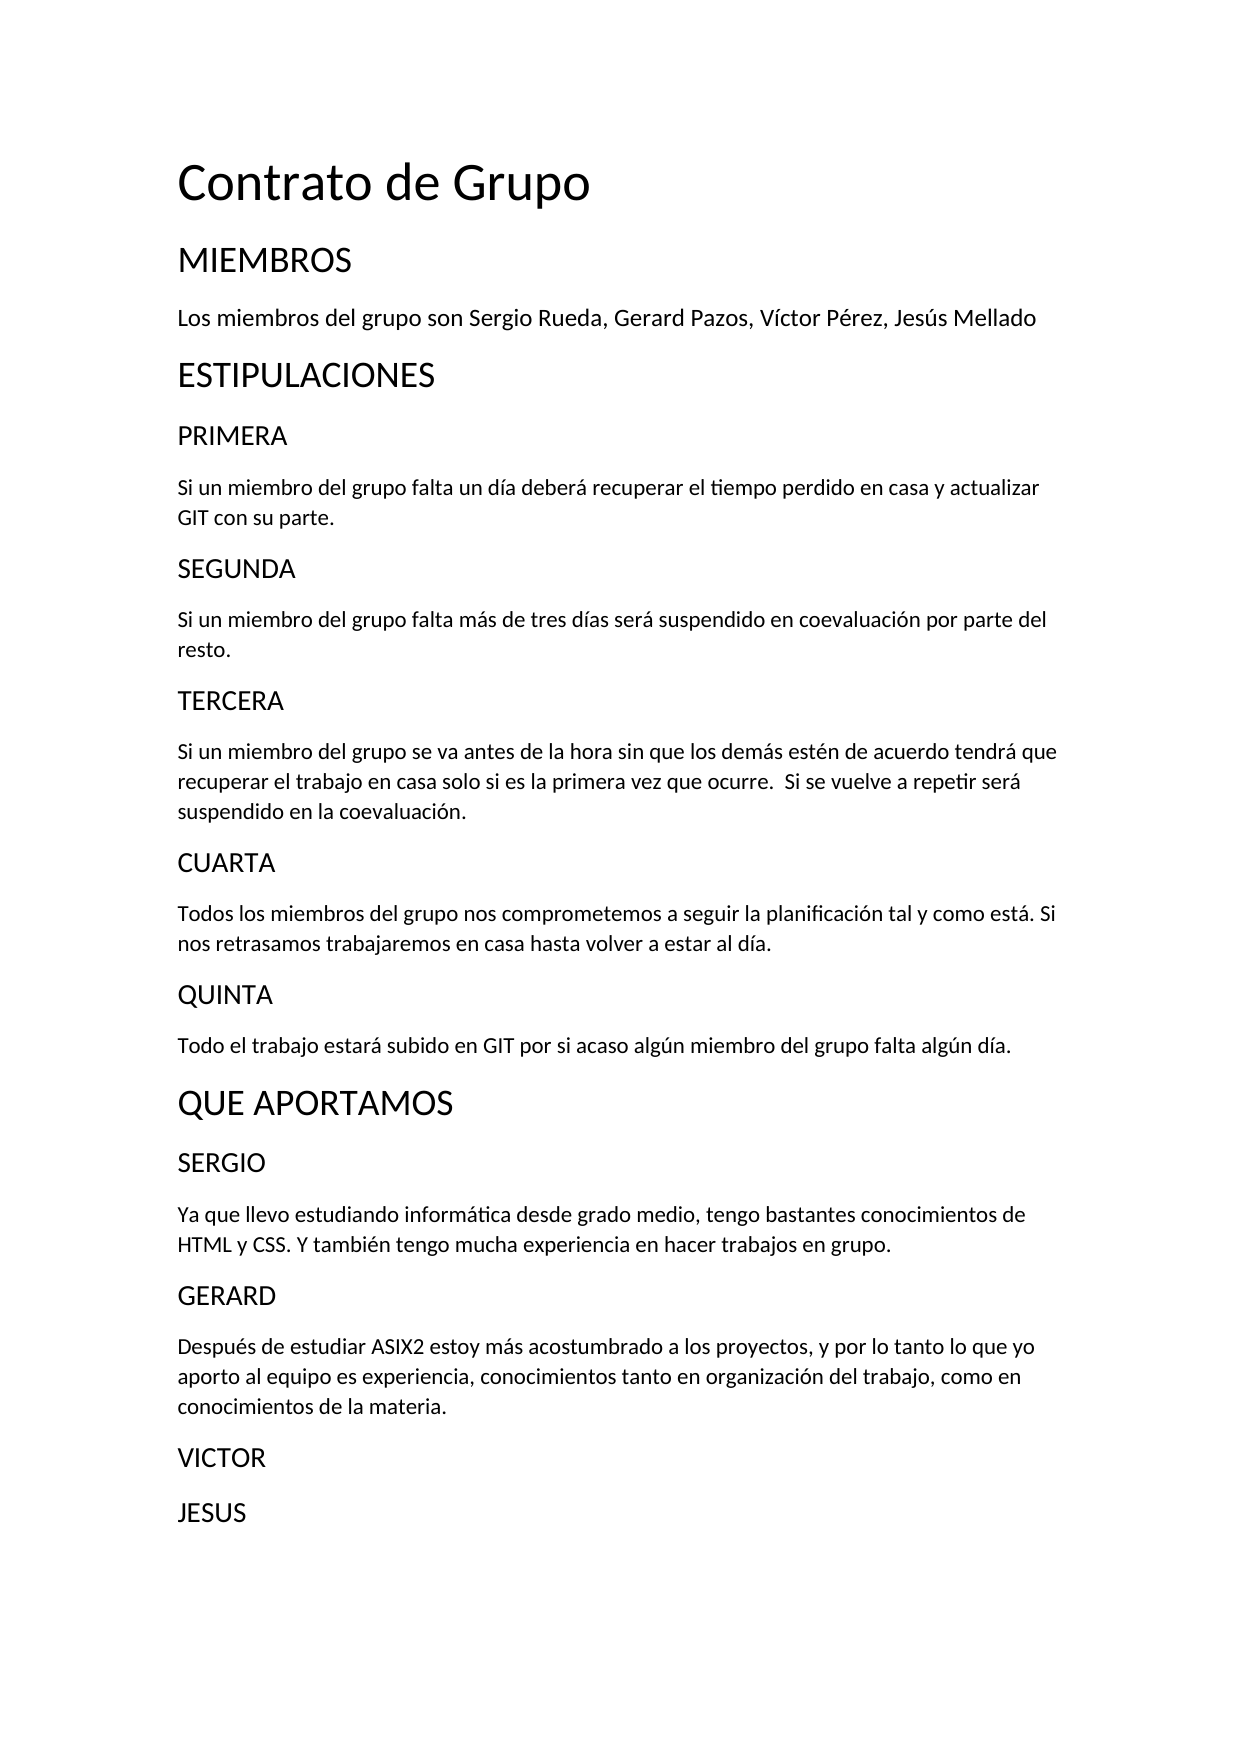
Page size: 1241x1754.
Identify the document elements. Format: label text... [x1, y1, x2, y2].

text QUE APORTAMOS [177, 1078, 1063, 1124]
text SEGUNDA [177, 550, 1063, 585]
text JESUS [177, 1494, 1063, 1530]
text Si un miembro del grupo falta más de tres días será suspendido en coevaluación por parte del resto. [177, 605, 1063, 663]
text VICTOR [177, 1439, 1063, 1475]
text Después de estudiar ASIX2 estoy más acostumbrado a los proyectos, y por lo tanto lo que yo aporto al equipo es experiencia, conocimientos tanto en organización del trabajo, como en conocimientos de la materia. [177, 1332, 1063, 1420]
text Los miembros del grupo son Sergio Rueda, Gerard Pazos, Víctor Pérez, Jesús Mellado [177, 302, 1063, 332]
text QUINTA [177, 976, 1063, 1012]
text ESTIPULACIONES [177, 351, 1063, 397]
text CUARTA [177, 844, 1063, 880]
text Contrato de Grupo [177, 148, 1063, 214]
text PRIMERA [177, 417, 1063, 453]
text Todos los miembros del grupo nos comprometemos a seguir la planificación tal y como está. Si nos retrasamos trabajaremos en casa hasta volver a estar al día. [177, 899, 1063, 958]
text GERARD [177, 1277, 1063, 1312]
text Todo el trabajo estará subido en GIT por si acaso algún miembro del grupo falta algún día. [177, 1032, 1063, 1059]
text MIEMBROS [177, 236, 1063, 281]
text TERCERA [177, 682, 1063, 717]
text Si un miembro del grupo falta un día deberá recuperar el tiempo perdido en casa y actualizar GIT con su parte. [177, 473, 1063, 531]
text Ya que llevo estudiando informática desde grado medio, tengo bastantes conocimientos de HTML y CSS. Y también tengo mucha experiencia en hacer trabajos en grupo. [177, 1200, 1063, 1258]
text SERGIO [177, 1144, 1063, 1180]
text Si un miembro del grupo se va antes de la hora sin que los demás estén de acuerdo tendrá que recuperar el trabajo en casa solo si es la primera vez que ocurre. Si se vuelve a repetir será suspendido en la coevaluación. [177, 737, 1063, 825]
